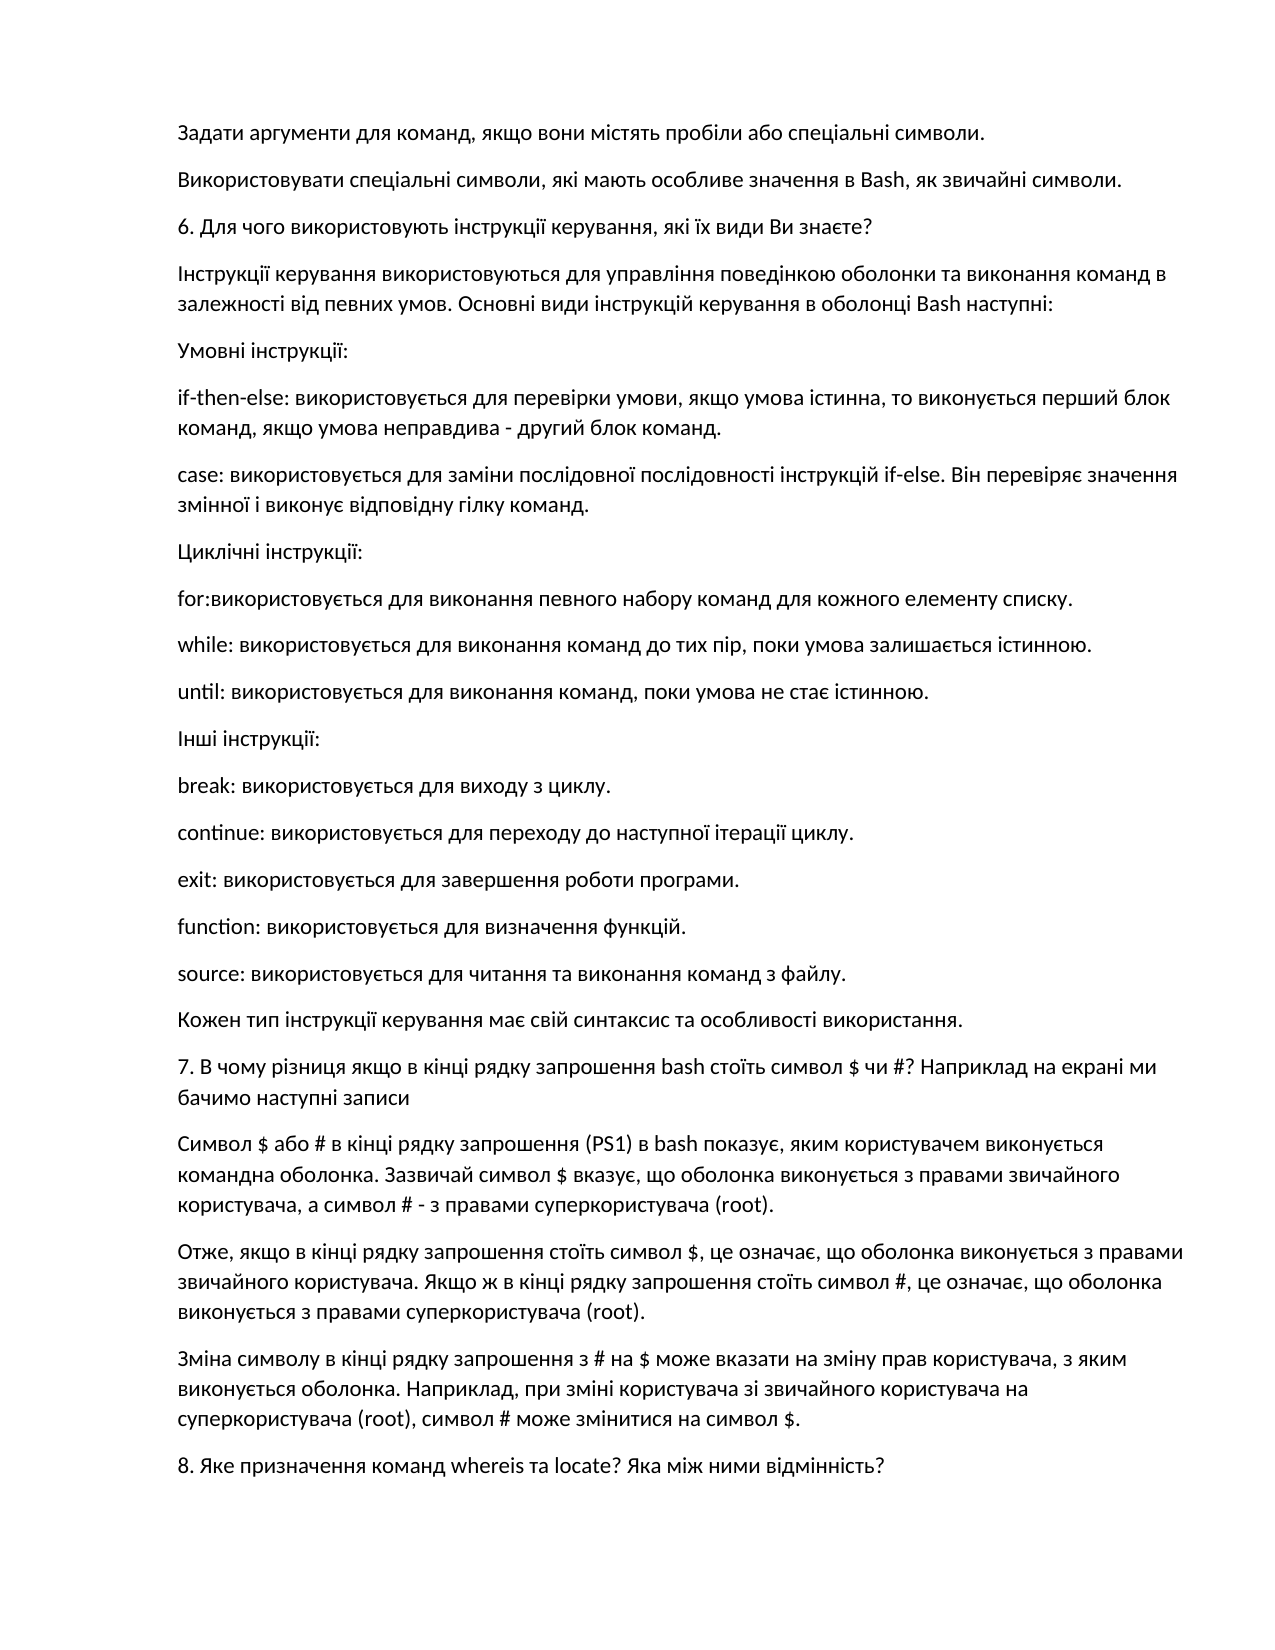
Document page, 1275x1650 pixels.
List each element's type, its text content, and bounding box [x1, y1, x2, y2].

text source: використовується для читання та виконання команд з файлу. [177, 959, 1186, 987]
text Зміна символу в кінці рядку запрошення з # на $ може вказати на зміну прав користувача, з яким виконується оболонка. Наприклад, при зміні користувача зі звичайного користувача на суперкористувача (root), символ # може змінитися на символ $. [177, 1344, 1186, 1433]
text 7. В чому різниця якщо в кінці рядку запрошення bash стоїть символ $ чи #? Наприклад на екрані ми бачимо наступні записи [177, 1052, 1186, 1111]
text continue: використовується для переходу до наступної ітерації циклу. [177, 818, 1186, 846]
text break: використовується для виходу з циклу. [177, 771, 1186, 799]
text 6. Для чого використовують інструкції керування, які їх види Ви знаєте? [177, 212, 1186, 240]
text exit: використовується для завершення роботи програми. [177, 865, 1186, 893]
text 8. Яке призначення команд whereis та locate? Яка між ними відмінність? [177, 1451, 1186, 1479]
text until: використовується для виконання команд, поки умова не стає істинною. [177, 677, 1186, 706]
text while: використовується для виконання команд до тих пір, поки умова залишається істинною. [177, 631, 1186, 659]
text case: використовується для заміни послідовної послідовності інструкцій if-else. Він перевіряє значення змінної і виконує відповідну гілку команд. [177, 460, 1186, 518]
text function: використовується для визначення функцій. [177, 912, 1186, 940]
text Циклічні інструкції: [177, 537, 1186, 565]
text Задати аргументи для команд, якщо вони містять пробіли або спеціальні символи. [177, 118, 1186, 146]
text Умовні інструкції: [177, 336, 1186, 364]
text for:використовується для виконання певного набору команд для кожного елементу списку. [177, 584, 1186, 612]
text if-then-else: використовується для перевірки умови, якщо умова істинна, то виконується перший блок команд, якщо умова неправдива - другий блок команд. [177, 383, 1186, 441]
text Символ $ або # в кінці рядку запрошення (PS1) в bash показує, яким користувачем виконується командна оболонка. Зазвичай символ $ вказує, що оболонка виконується з правами звичайного користувача, а символ # - з правами суперкористувача (root). [177, 1129, 1186, 1218]
text Використовувати спеціальні символи, які мають особливе значення в Bash, як звичайні символи. [177, 165, 1186, 193]
text Отже, якщо в кінці рядку запрошення стоїть символ $, це означає, що оболонка виконується з правами звичайного користувача. Якщо ж в кінці рядку запрошення стоїть символ #, це означає, що оболонка виконується з правами суперкористувача (root). [177, 1237, 1186, 1325]
text Інші інструкції: [177, 724, 1186, 752]
text Інструкції керування використовуються для управління поведінкою оболонки та виконання команд в залежності від певних умов. Основні види інструкцій керування в оболонці Bash наступні: [177, 259, 1186, 317]
text Кожен тип інструкції керування має свій синтаксис та особливості використання. [177, 1006, 1186, 1034]
